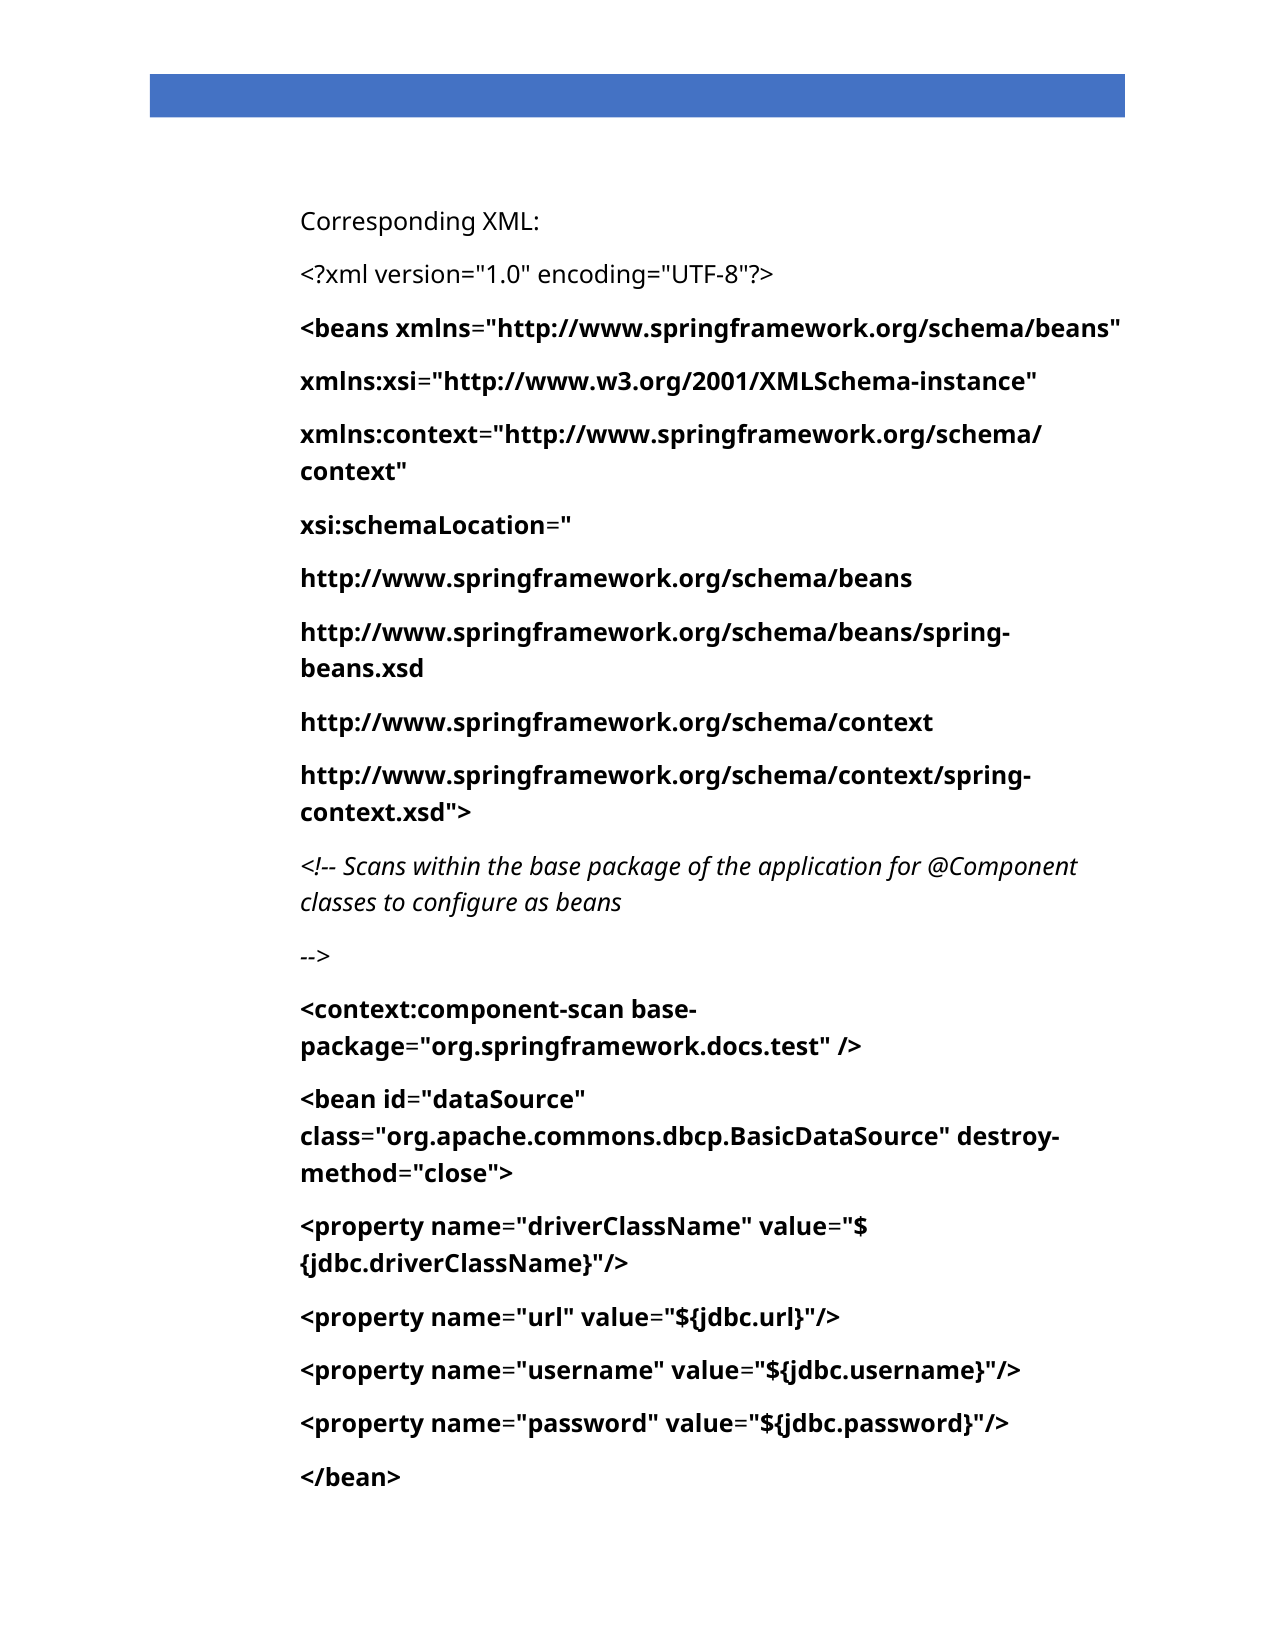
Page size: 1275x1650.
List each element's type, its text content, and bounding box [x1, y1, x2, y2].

text <property name="driverClassName" value="${jdbc.driverClassName}"/> [300, 1209, 1125, 1280]
text http://www.springframework.org/schema/beans [300, 561, 1125, 595]
text <property name="username" value="${jdbc.username}"/> [300, 1353, 1125, 1387]
text <!-- Scans within the base package of the application for @Component classes to configure as beans [300, 848, 1125, 919]
text <property name="url" value="${jdbc.url}"/> [300, 1299, 1125, 1333]
text <context:component-scan base-package="org.springframework.docs.test" /> [300, 992, 1125, 1063]
text http://www.springframework.org/schema/beans/spring-beans.xsd [300, 614, 1125, 685]
text http://www.springframework.org/schema/context [300, 704, 1125, 738]
text <?xml version="1.0" encoding="UTF-8"?> [300, 257, 1125, 291]
text xsi:schemaLocation=" [300, 507, 1125, 541]
text <beans xmlns="http://www.springframework.org/schema/beans" [300, 310, 1125, 344]
text <bean id="dataSource" class="org.apache.commons.dbcp.BasicDataSource" destroy-method="close"> [300, 1082, 1125, 1189]
text Corresponding XML: [300, 203, 1125, 237]
text http://www.springframework.org/schema/context/spring-context.xsd"> [300, 758, 1125, 829]
text </bean> [300, 1459, 1125, 1493]
text xmlns:context="http://www.springframework.org/schema/context" [300, 417, 1125, 488]
text --> [300, 938, 1125, 972]
text <property name="password" value="${jdbc.password}"/> [300, 1406, 1125, 1440]
text xmlns:xsi="http://www.w3.org/2001/XMLSchema-instance" [300, 364, 1125, 398]
